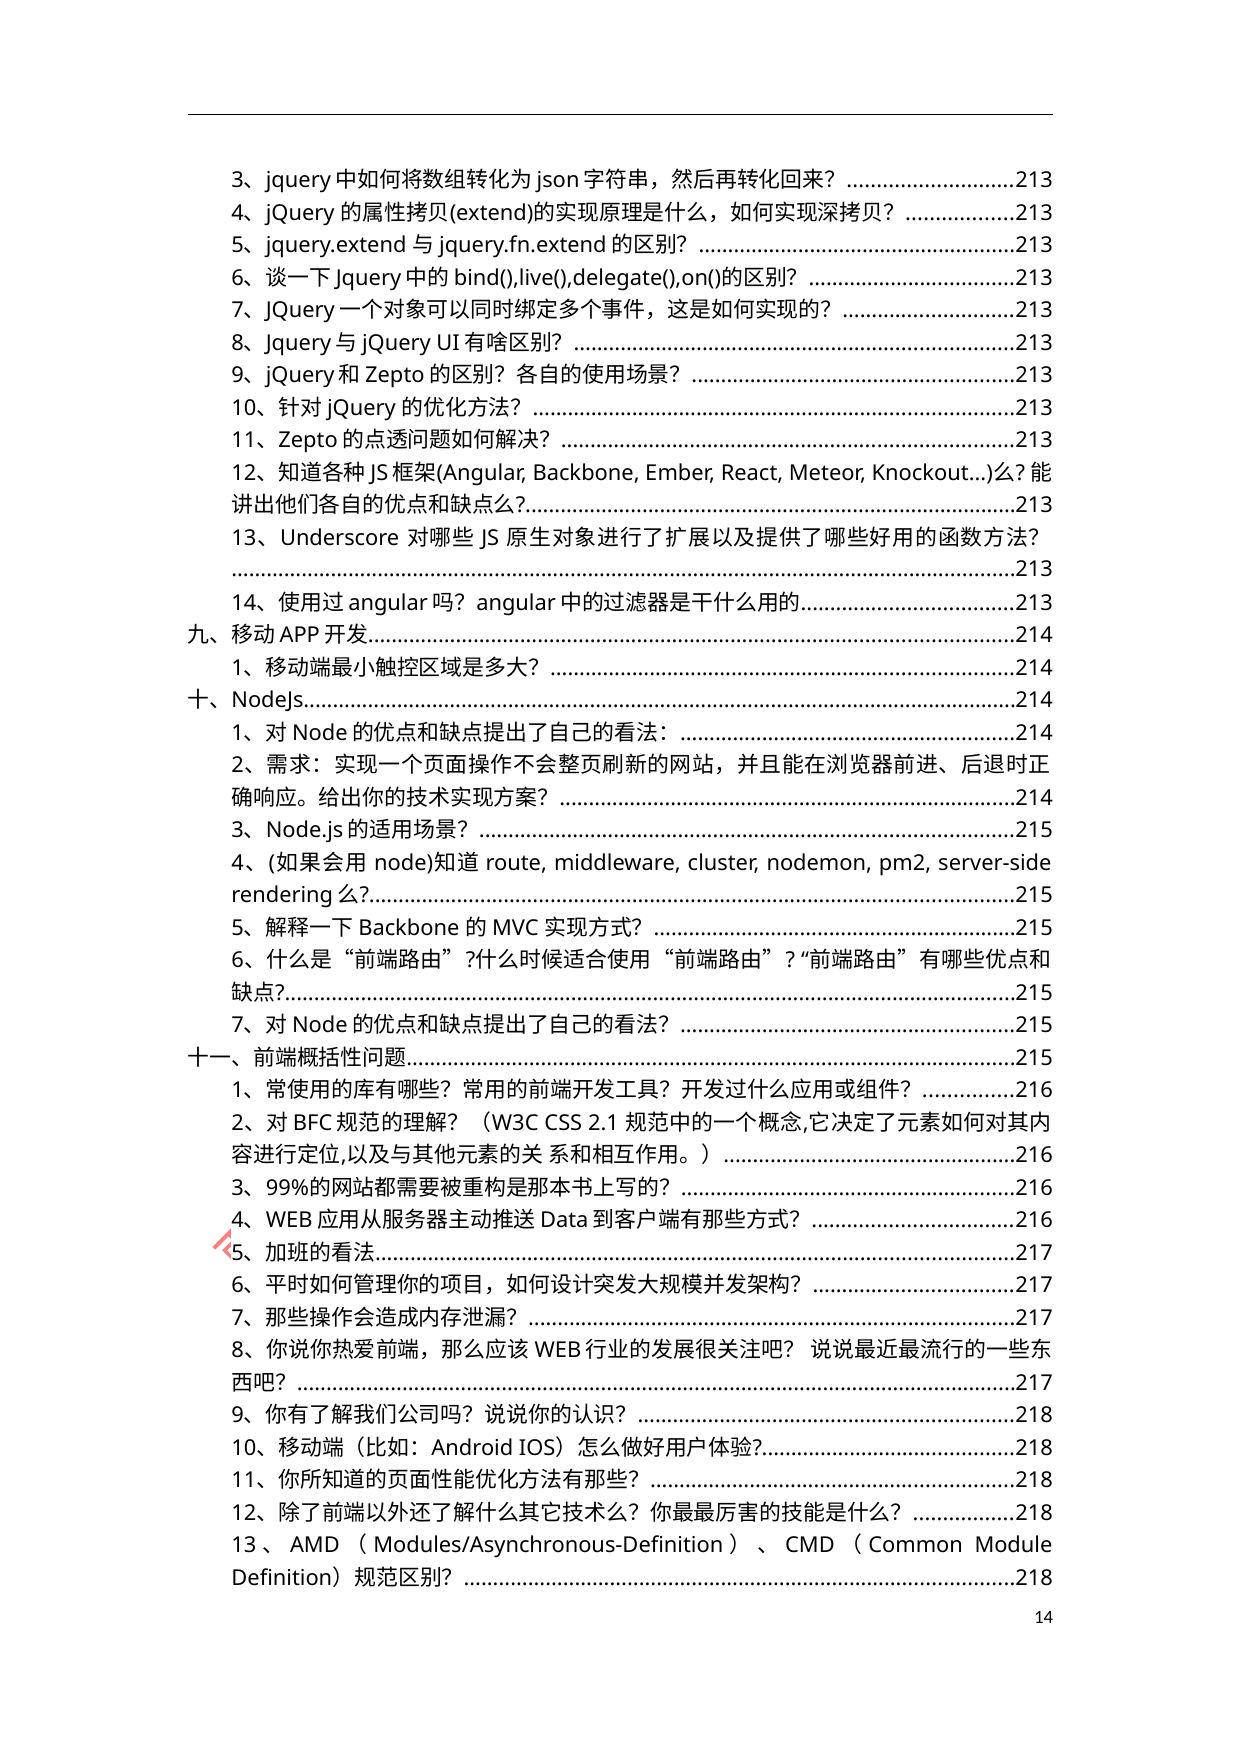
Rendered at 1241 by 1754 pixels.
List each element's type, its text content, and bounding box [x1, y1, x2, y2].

text 13、AMD（Modules/Asynchronous-Definition）、CMD（Common Module Definition）规范区别？ 218 [231, 1527, 1053, 1592]
text 4、jQuery 的属性拷贝(extend)的实现原理是什么，如何实现深拷贝？ 213 [231, 194, 1053, 227]
text 7、对Node的优点和缺点提出了自己的看法？ 215 [231, 1007, 1053, 1039]
text 6、平时如何管理你的项目，如何设计突发大规模并发架构？ 217 [231, 1267, 1053, 1299]
text 7、JQuery一个对象可以同时绑定多个事件，这是如何实现的？ 213 [231, 292, 1053, 324]
text 6、谈一下Jquery中的bind(),live(),delegate(),on()的区别？ 213 [231, 259, 1053, 292]
text 1、常使用的库有哪些？常用的前端开发工具？开发过什么应用或组件？ 216 [231, 1072, 1053, 1104]
text 10、针对 jQuery 的优化方法？ 213 [231, 389, 1053, 422]
text 3、jquery中如何将数组转化为json字符串，然后再转化回来？ 213 [231, 162, 1053, 194]
text 2、对BFC规范的理解？（W3C CSS 2.1 规范中的一个概念,它决定了元素如何对其内容进行定位,以及与其他元素的关 系和相互作用。） 216 [231, 1104, 1053, 1169]
text 十一、前端概括性问题 215 [187, 1039, 1053, 1072]
text 7、那些操作会造成内存泄漏？ 217 [231, 1299, 1053, 1332]
text 3、Node.js的适用场景？ 215 [231, 812, 1053, 844]
text 6、什么是“前端路由”?什么时候适合使用“前端路由”? “前端路由”有哪些优点和缺点? 215 [231, 942, 1053, 1007]
text 2、需求：实现一个页面操作不会整页刷新的网站，并且能在浏览器前进、后退时正确响应。给出你的技术实现方案？ 214 [231, 747, 1053, 812]
text 4、(如果会用node)知道route, middleware, cluster, nodemon, pm2, server-side rendering么? 215 [231, 844, 1053, 909]
text 11、你所知道的页面性能优化方法有那些？ 218 [231, 1462, 1053, 1494]
text 5、解释一下 Backbone 的 MVC 实现方式？ 215 [231, 909, 1053, 942]
text 十、NodeJs 214 [187, 682, 1053, 714]
text 1、移动端最小触控区域是多大？ 214 [231, 649, 1053, 682]
text 13、Underscore 对哪些 JS 原生对象进行了扩展以及提供了哪些好用的函数方法？ 213 [231, 519, 1053, 584]
text 11、Zepto的点透问题如何解决？ 213 [231, 422, 1053, 454]
text 12、除了前端以外还了解什么其它技术么？你最最厉害的技能是什么？ 218 [231, 1494, 1053, 1527]
text 10、移动端（比如：Android IOS）怎么做好用户体验? 218 [231, 1429, 1053, 1462]
text 12、知道各种JS框架(Angular, Backbone, Ember, React, Meteor, Knockout...)么? 能讲出他们各自的优点和缺点么? 213 [231, 454, 1053, 519]
text 4、WEB应用从服务器主动推送Data到客户端有那些方式？ 216 [231, 1202, 1053, 1234]
text 3、99%的网站都需要被重构是那本书上写的？ 216 [231, 1169, 1053, 1202]
text 8、Jquery与jQuery UI有啥区别？ 213 [231, 324, 1053, 357]
text 九、移动APP开发 214 [187, 617, 1053, 649]
text 14、使用过angular吗？angular中的过滤器是干什么用的 213 [231, 584, 1053, 617]
text 5、加班的看法 217 [231, 1234, 1053, 1267]
text 9、你有了解我们公司吗？说说你的认识？ 218 [231, 1397, 1053, 1429]
text 1、对Node的优点和缺点提出了自己的看法： 214 [231, 714, 1053, 747]
text 9、jQuery和Zepto的区别？各自的使用场景？ 213 [231, 357, 1053, 389]
text 8、你说你热爱前端，那么应该WEB行业的发展很关注吧？ 说说最近最流行的一些东西吧？ 217 [231, 1332, 1053, 1397]
text 5、jquery.extend 与 jquery.fn.extend的区别？ 213 [231, 227, 1053, 259]
